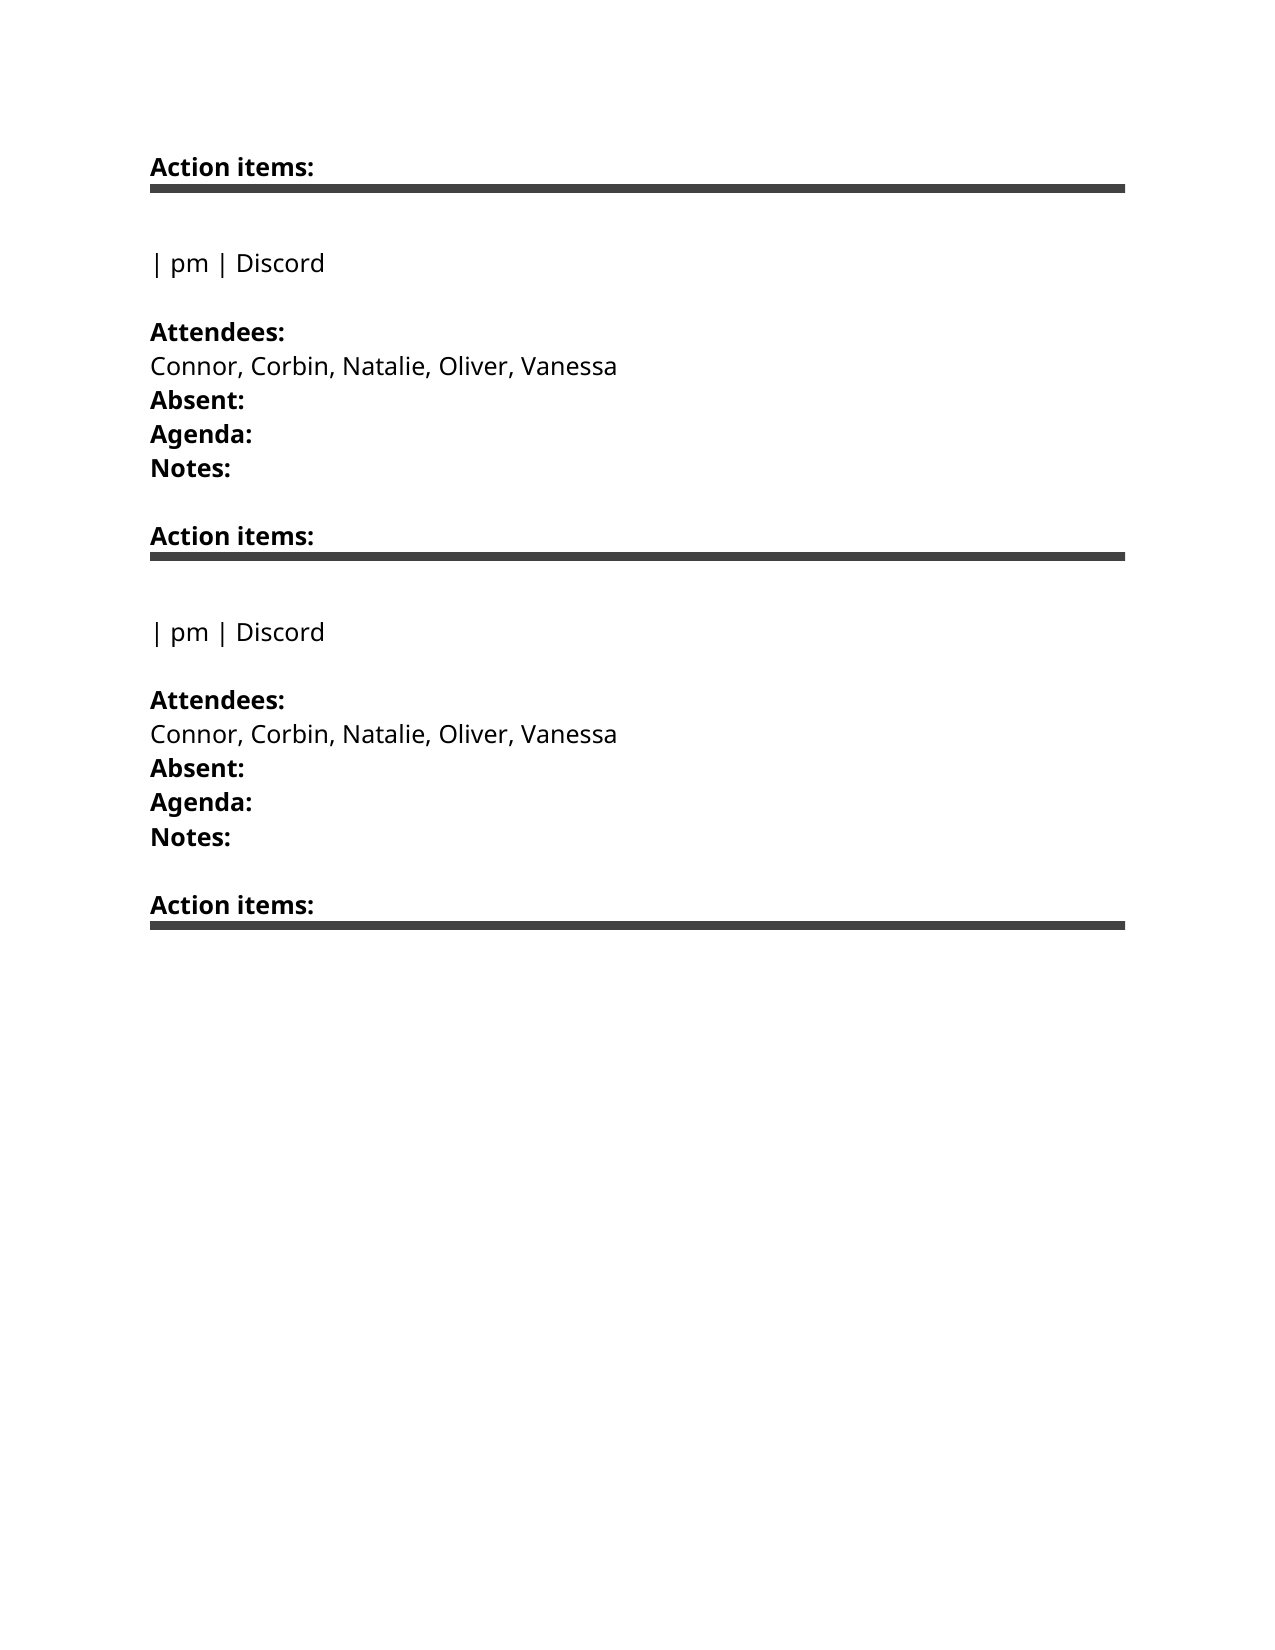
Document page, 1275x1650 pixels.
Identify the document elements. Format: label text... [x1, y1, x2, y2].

text Action items: [150, 150, 1125, 184]
text Action items: [150, 519, 1125, 552]
picture [150, 552, 1125, 561]
text Connor, Corbin, Natalie, Oliver, Vanessa [150, 348, 1125, 382]
text | pm | Discord [150, 246, 1125, 280]
text | pm | Discord [150, 615, 1125, 649]
picture [150, 184, 1125, 193]
text Notes: [150, 819, 1125, 853]
text Attendees: [150, 683, 1125, 717]
text Agenda: [150, 785, 1125, 819]
text Notes: [150, 451, 1125, 484]
text Absent: [150, 382, 1125, 416]
text Connor, Corbin, Natalie, Oliver, Vanessa [150, 717, 1125, 751]
text Agenda: [150, 416, 1125, 451]
text Action items: [150, 887, 1125, 921]
picture [150, 921, 1125, 930]
text Attendees: [150, 314, 1125, 348]
text Absent: [150, 751, 1125, 785]
